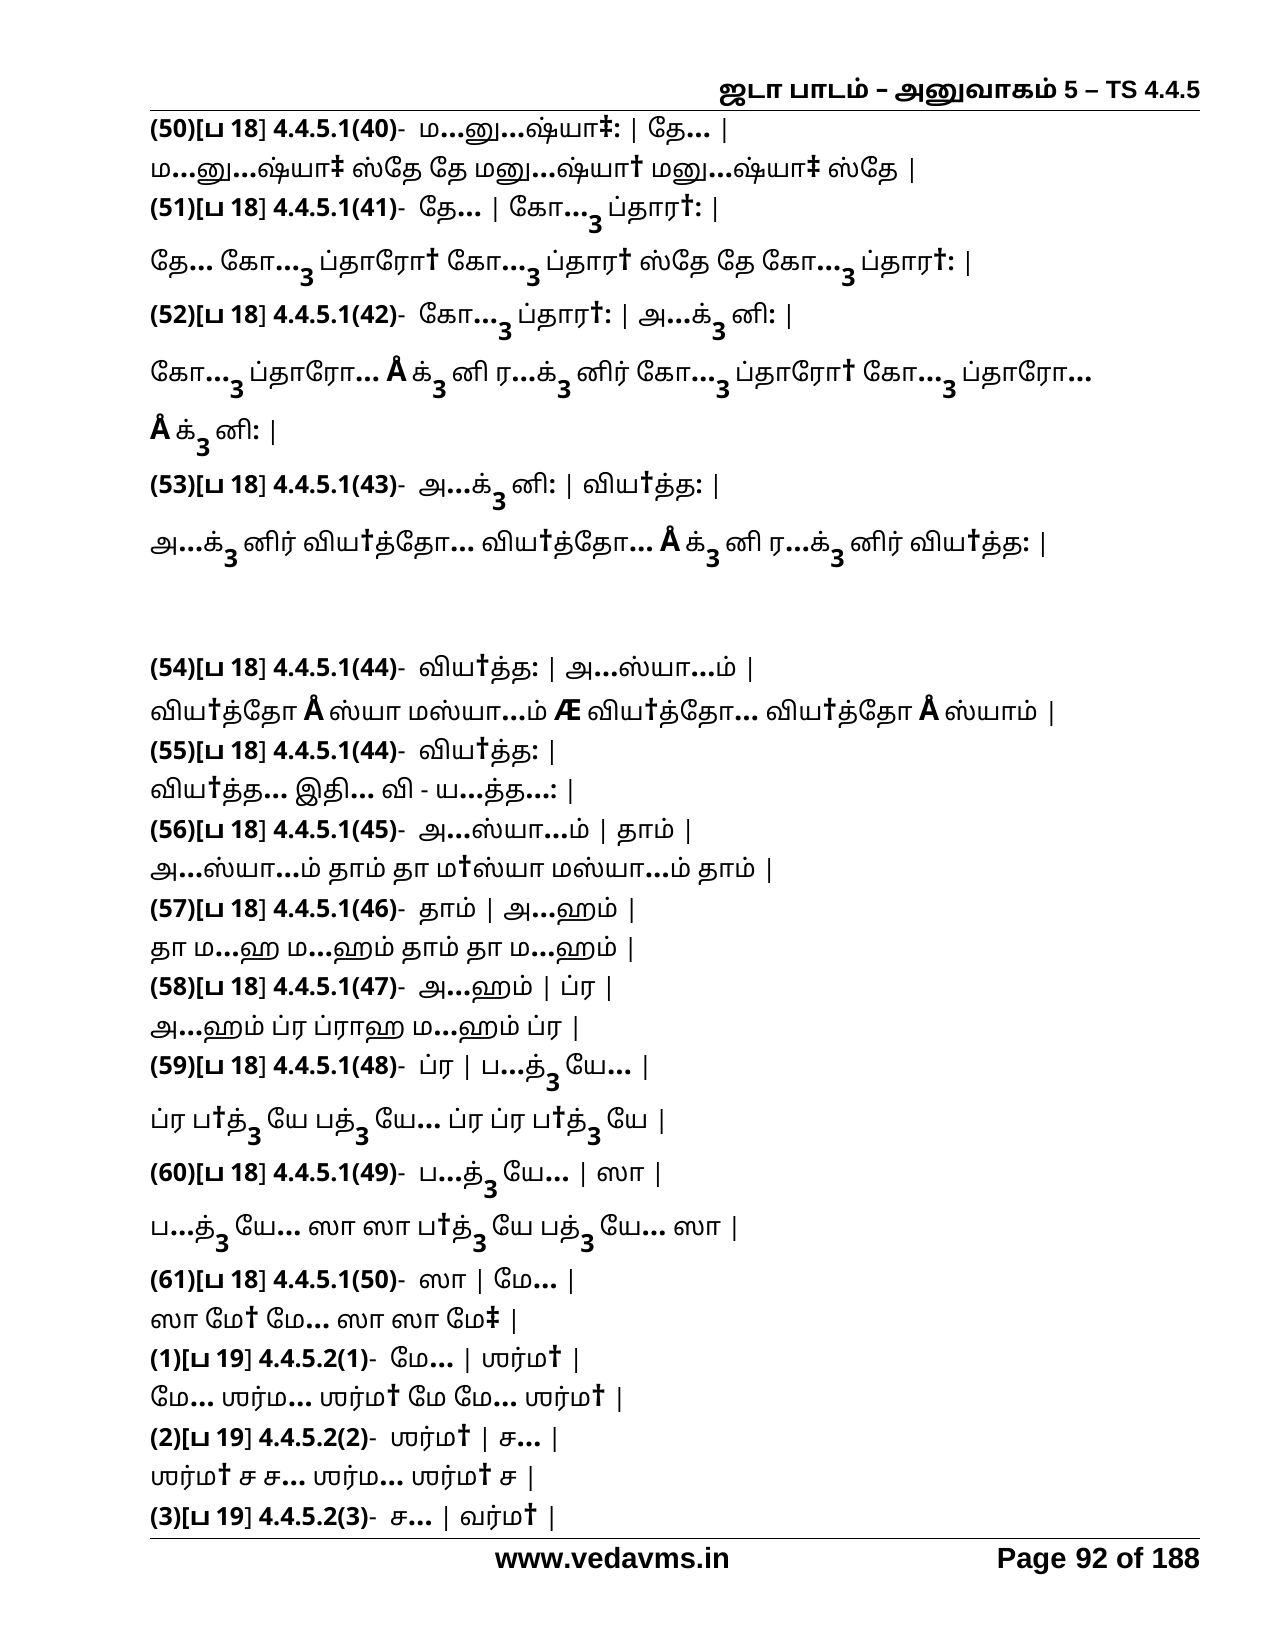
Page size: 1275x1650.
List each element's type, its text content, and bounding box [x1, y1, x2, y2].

text (55)[ப18] 4.4.5.1(44)- விய†த்த: | [150, 733, 1200, 770]
text அ…ஸ்யா…ம் தாம் தா ம†ஸ்யா மஸ்யா…ம் தாம் | [150, 851, 1200, 888]
text ஸா மே† மே… ஸா ஸா மே‡ | [150, 1301, 1200, 1339]
text (60)[ப18] 4.4.5.1(49)- ப…த்3யே… | ஸா | [150, 1155, 1200, 1206]
text தா ம…ஹ ம…ஹம் தாம் தா ம…ஹம் | [150, 929, 1200, 967]
text (58)[ப18] 4.4.5.1(47)- அ…ஹம் | ப்ர | [150, 969, 1200, 1006]
text (1)[ப19] 4.4.5.2(1)- மே… | ஶர்ம† | [150, 1341, 1200, 1378]
text (52)[ப18] 4.4.5.1(42)- கோ…3ப்தார†: | அ…க்3னி: | [150, 297, 1200, 348]
text (2)[ப19] 4.4.5.2(2)- ஶர்ம† | ச… | [150, 1419, 1200, 1457]
text ஶர்ம† ச ச… ஶர்ம… ஶர்ம† ச | [150, 1459, 1200, 1496]
text விய†த்த… இதி… வி - ய…த்த…: | [150, 772, 1200, 809]
text தே… கோ…3ப்தாரோ† கோ…3ப்தார† ஸ்தே தே கோ…3ப்தார†: | [150, 243, 1200, 294]
text (54)[ப18] 4.4.5.1(44)- விய†த்த: | அ…ஸ்யா…ம் | [150, 649, 1200, 687]
text மே… ஶர்ம… ஶர்ம† மே மே… ஶர்ம† | [150, 1380, 1200, 1417]
text கோ…3ப்தாரோ… Åக்3னி ர…க்3னிர் கோ…3ப்தாரோ† கோ…3ப்தாரோ… Åக்3னி: | [150, 350, 1200, 463]
text ம…னு…ஷ்யா‡ ஸ்தே தே மனு…ஷ்யா† மனு…ஷ்யா‡ ஸ்தே | [150, 150, 1200, 188]
text அ…க்3னிர் விய†த்தோ… விய†த்தோ… Åக்3னி ர…க்3னிர் விய†த்த: | [150, 520, 1200, 575]
text ப…த்3யே… ஸா ஸா ப†த்3யே பத்3யே… ஸா | [150, 1208, 1200, 1259]
text (56)[ப18] 4.4.5.1(45)- அ…ஸ்யா…ம் | தாம் | [150, 811, 1200, 849]
text ப்ர ப†த்3யே பத்3யே… ப்ர ப்ர ப†த்3யே | [150, 1101, 1200, 1152]
text (51)[ப18] 4.4.5.1(41)- தே… | கோ…3ப்தார†: | [150, 189, 1200, 241]
text (59)[ப18] 4.4.5.1(48)- ப்ர | ப…த்3யே… | [150, 1048, 1200, 1099]
text அ…ஹம் ப்ர ப்ராஹ ம…ஹம் ப்ர | [150, 1008, 1200, 1046]
text (50)[ப18] 4.4.5.1(40)- ம…னு…ஷ்யா‡: | தே… | [150, 111, 1200, 148]
text (57)[ப18] 4.4.5.1(46)- தாம் | அ…ஹம் | [150, 890, 1200, 928]
text விய†த்தோ Åஸ்யா மஸ்யா…ம் Æவிய†த்தோ… விய†த்தோ Åஸ்யாம் | [150, 689, 1200, 731]
text (3)[ப19] 4.4.5.2(3)- ச… | வர்ம† | [150, 1498, 1200, 1536]
text (61)[ப18] 4.4.5.1(50)- ஸா | மே… | [150, 1262, 1200, 1299]
text (53)[ப18] 4.4.5.1(43)- அ…க்3னி: | விய†த்த: | [150, 466, 1200, 517]
